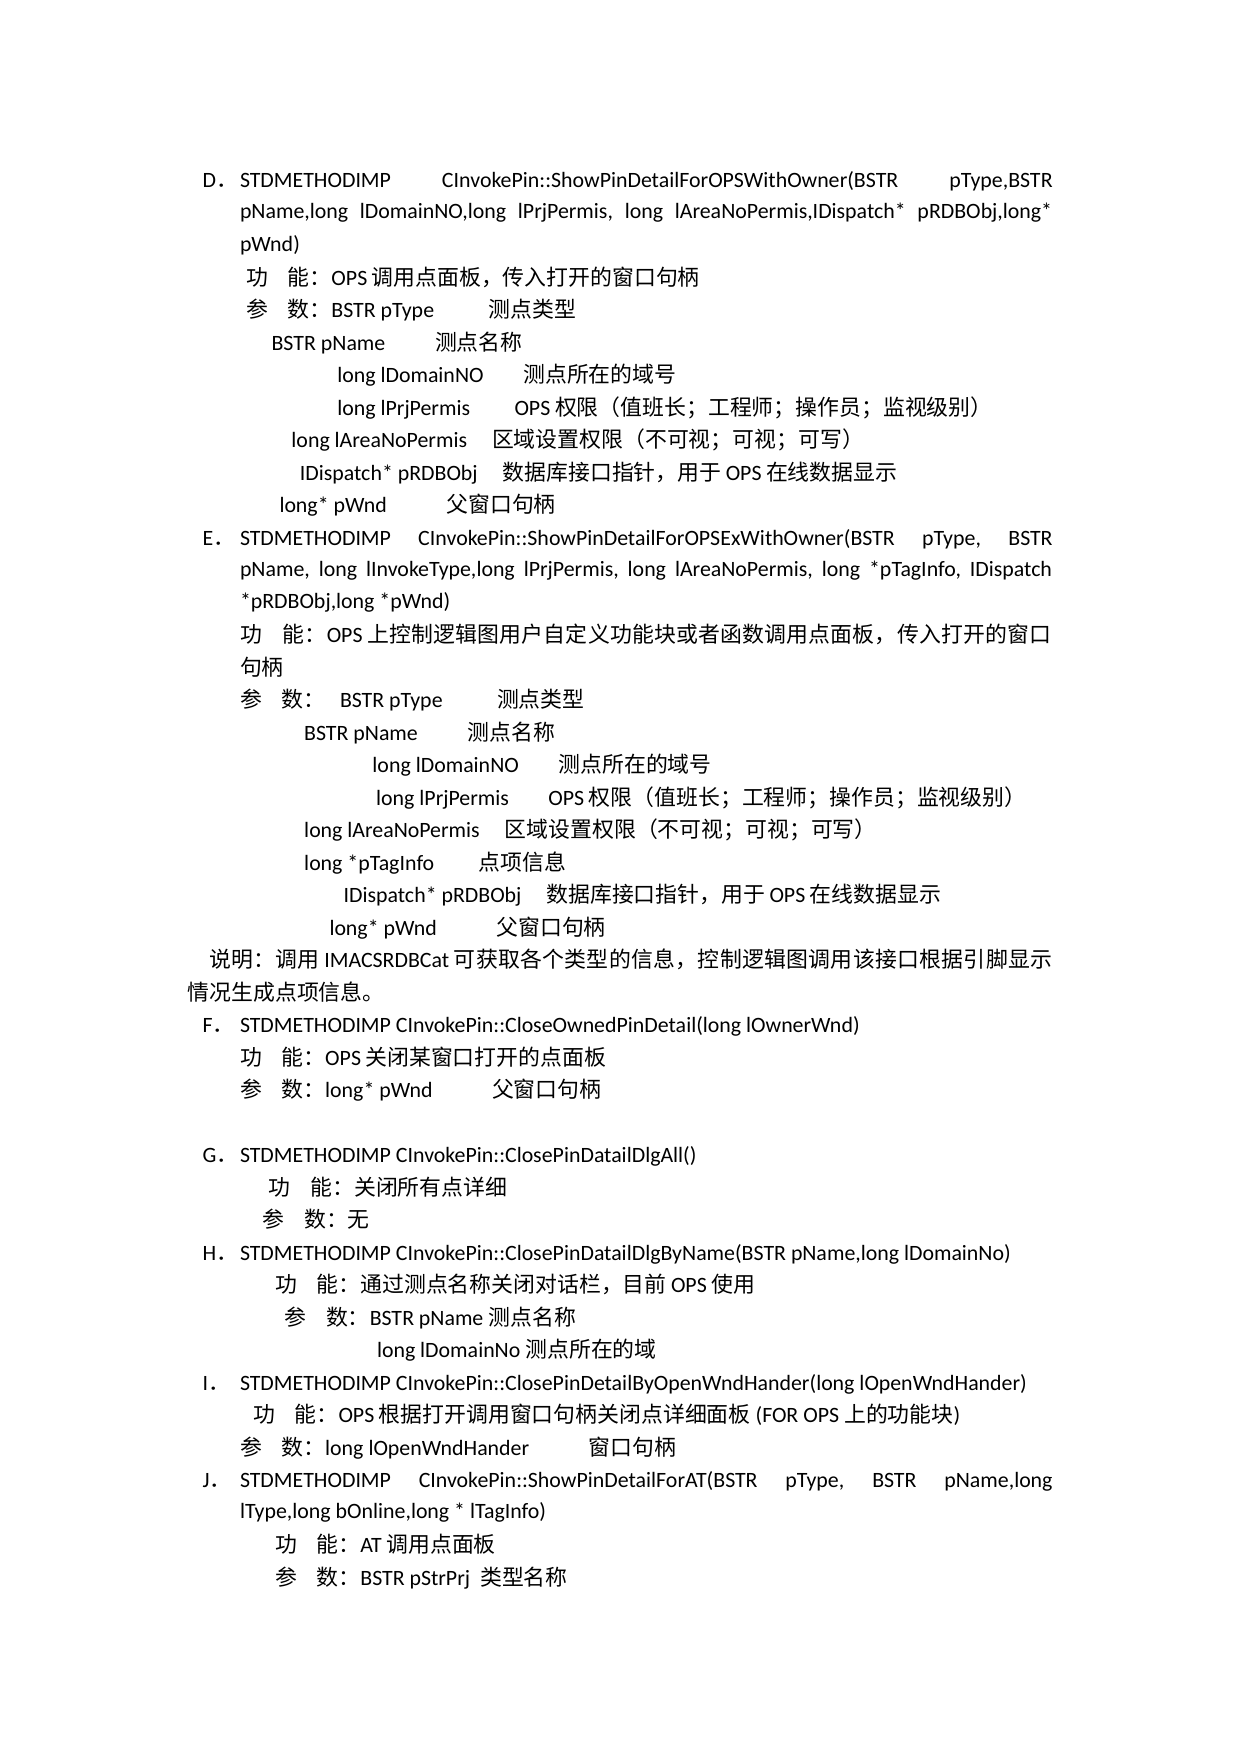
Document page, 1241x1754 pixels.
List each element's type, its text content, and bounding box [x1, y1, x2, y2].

list STDMETHODIMP CInvokePin::CloseOwnedPinDetail(long lOwnerWnd) [202, 1007, 1053, 1039]
list long *pTagInfo 点项信息 [240, 844, 1053, 877]
text 参 数：BSTR pType 测点类型 [202, 292, 1053, 324]
text 参 数：BSTR pStrPrj 类型名称 [187, 1559, 1053, 1592]
text 功 能：AT调用点面板 [187, 1527, 1053, 1559]
text 说明：调用IMACSRDBCat可获取各个类型的信息，控制逻辑图调用该接口根据引脚显示情况生成点项信息。 [187, 942, 1053, 1007]
text long* pWnd 父窗口句柄 [202, 909, 1053, 942]
list long lDomainNO 测点所在的域号 [240, 357, 1053, 389]
text 功 能：关闭所有点详细 [225, 1169, 1053, 1202]
list STDMETHODIMP CInvokePin::ShowPinDetailForAT(BSTR pType, BSTR pName,long lType,long bOnline,long * lTagInfo) [202, 1462, 1053, 1527]
text 功 能：OPS调用点面板，传入打开的窗口句柄 [202, 259, 1053, 292]
list 参 数：long lOpenWndHander 窗口句柄 [240, 1429, 1053, 1462]
list 参 数：无 [262, 1202, 1053, 1234]
text 功 能：OPS根据打开调用窗口句柄关闭点详细面板 (FOR OPS 上的功能块) [187, 1397, 1053, 1429]
list IDispatch* pRDBObj 数据库接口指针，用于OPS在线数据显示 [240, 877, 1053, 909]
list 参 数：long* pWnd 父窗口句柄 [240, 1072, 1053, 1104]
text 功 能：通过测点名称关闭对话栏，目前OPS使用 [187, 1267, 1053, 1299]
list long* pWnd 父窗口句柄 [240, 487, 1053, 519]
list long lAreaNoPermis 区域设置权限（不可视；可视；可写） [240, 422, 1053, 454]
list 参 数：BSTR pName 测点名称 [262, 1299, 1053, 1332]
list long lDomainNo 测点所在的域 [262, 1332, 1053, 1364]
list long lPrjPermis OPS权限（值班长；工程师；操作员；监视级别） [240, 389, 1053, 422]
list STDMETHODIMP CInvokePin::ShowPinDetailForOPSWithOwner(BSTR pType,BSTR pName,long lDomainNO,long lPrjPermis, long lAreaNoPermis,IDispatch* pRDBObj,long* pWnd) [202, 162, 1053, 259]
list STDMETHODIMP CInvokePin::ClosePinDetailByOpenWndHander(long lOpenWndHander) [202, 1364, 1053, 1397]
list STDMETHODIMP CInvokePin::ClosePinDatailDlgByName(BSTR pName,long lDomainNo) [202, 1234, 1053, 1267]
list STDMETHODIMP CInvokePin::ClosePinDatailDlgAll() [202, 1137, 1053, 1169]
list 功 能：OPS上控制逻辑图用户自定义功能块或者函数调用点面板，传入打开的窗口句柄 [240, 617, 1053, 682]
list STDMETHODIMP CInvokePin::ShowPinDetailForOPSExWithOwner(BSTR pType, BSTR pName, long lInvokeType,long lPrjPermis, long lAreaNoPermis, long *pTagInfo, IDispatch *pRDBObj,long *pWnd) [202, 519, 1053, 617]
list 参 数： BSTR pType 测点类型 [240, 682, 1053, 714]
text long lDomainNO 测点所在的域号 [187, 747, 1053, 779]
text BSTR pName 测点名称 [202, 324, 1053, 357]
list long lPrjPermis OPS权限（值班长；工程师；操作员；监视级别） [240, 779, 1053, 812]
list 功 能：OPS关闭某窗口打开的点面板 [240, 1039, 1053, 1072]
list long lAreaNoPermis 区域设置权限（不可视；可视；可写） [240, 812, 1053, 844]
list BSTR pName 测点名称 [240, 714, 1053, 747]
text IDispatch* pRDBObj 数据库接口指针，用于OPS在线数据显示 [202, 454, 1053, 487]
